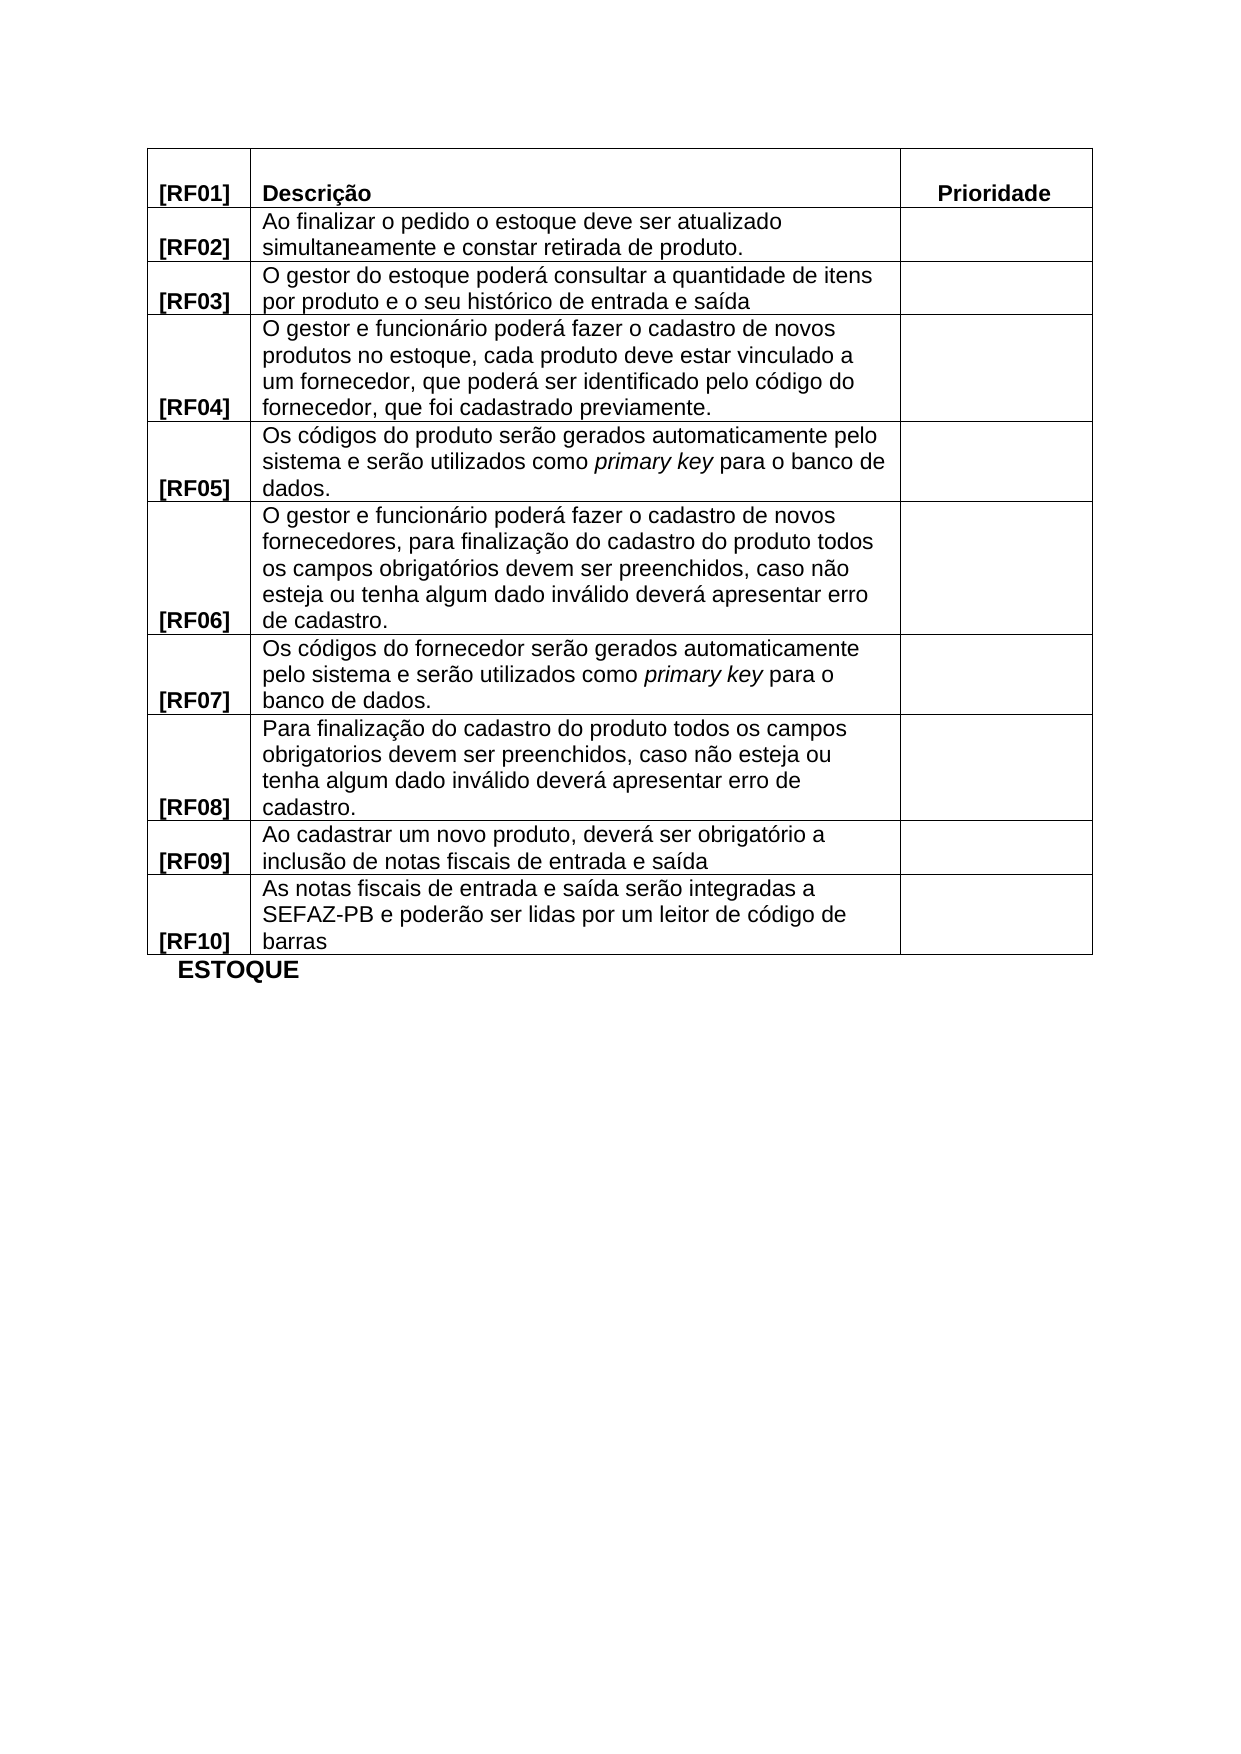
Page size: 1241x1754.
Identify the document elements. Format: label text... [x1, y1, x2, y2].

table_cell [901, 875, 1092, 954]
table_cell [901, 208, 1092, 261]
table_cell [RF10] [148, 875, 250, 954]
table_cell [901, 715, 1092, 820]
table_header [RF01] [148, 149, 250, 207]
table_cell [901, 635, 1092, 714]
table_cell O gestor e funcionário poderá fazer o cadastro de novos fornecedores, para finalização do cadastro do produto todos os campos obrigatórios devem ser preenchidos, caso não esteja ou tenha algum dado inválido deverá apresentar erro de cadastro. [251, 502, 900, 634]
table_cell [901, 262, 1092, 314]
table_cell Os códigos do produto serão gerados automaticamente pelo sistema e serão utilizados como primary key para o banco de dados. [251, 422, 900, 501]
table_cell [RF08] [148, 715, 250, 820]
table_cell [RF02] [148, 208, 250, 261]
table_cell Ao finalizar o pedido o estoque deve ser atualizado simultaneamente e constar retirada de produto. [251, 208, 900, 261]
table_cell [901, 821, 1092, 874]
table_cell Os códigos do fornecedor serão gerados automaticamente pelo sistema e serão utilizados como primary key para o banco de dados. [251, 635, 900, 714]
table_cell [RF05] [148, 422, 250, 501]
table_cell [901, 422, 1092, 501]
table_cell [901, 315, 1092, 421]
table_cell O gestor do estoque poderá consultar a quantidade de itens por produto e o seu histórico de entrada e saída [251, 262, 900, 314]
table_cell [RF07] [148, 635, 250, 714]
table_cell [RF09] [148, 821, 250, 874]
table_cell [RF06] [148, 502, 250, 634]
table_cell O gestor e funcionário poderá fazer o cadastro de novos produtos no estoque, cada produto deve estar vinculado a um fornecedor, que poderá ser identificado pelo código do fornecedor, que foi cadastrado previamente. [251, 315, 900, 421]
table_cell [RF04] [148, 315, 250, 421]
table_cell As notas fiscais de entrada e saída serão integradas a SEFAZ-PB e poderão ser lidas por um leitor de código de barras [251, 875, 900, 954]
table_header Descrição [251, 149, 900, 207]
table_header [901, 149, 1092, 207]
table_cell Para finalização do cadastro do produto todos os campos obrigatorios devem ser preenchidos, caso não esteja ou tenha algum dado inválido deverá apresentar erro de cadastro. [251, 715, 900, 820]
text ESTOQUE [177, 955, 1063, 984]
table_cell Ao cadastrar um novo produto, deverá ser obrigatório a inclusão de notas fiscais de entrada e saída [251, 821, 900, 874]
table_cell [901, 502, 1092, 634]
table_cell [RF03] [148, 262, 250, 314]
